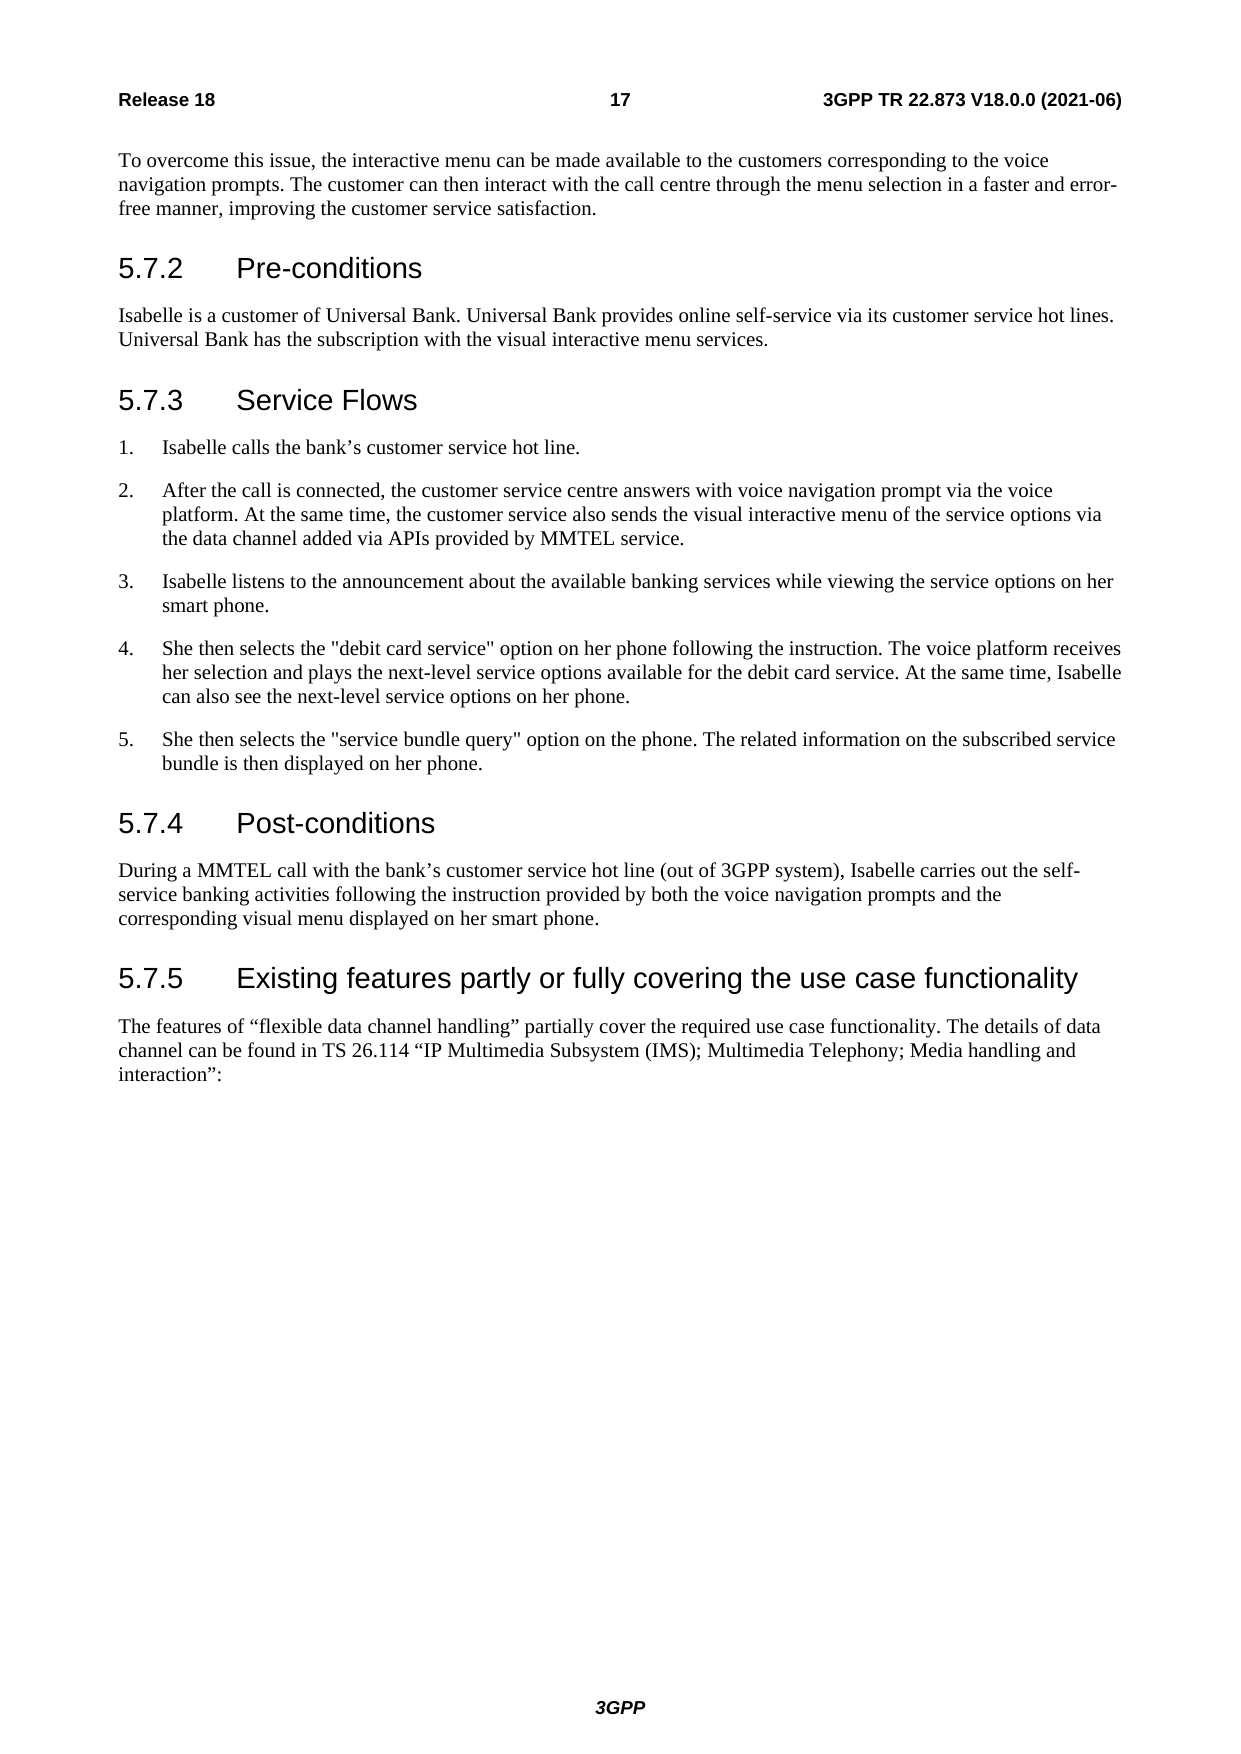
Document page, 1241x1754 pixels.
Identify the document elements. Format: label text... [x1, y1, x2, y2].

list She then selects the "service bundle query" option on the phone. The related information on the subscribed service bundle is then displayed on her phone. [118, 726, 1122, 774]
list Isabelle listens to the announcement about the available banking services while viewing the service options on her smart phone. [118, 569, 1122, 617]
subtitle 5.7.5 Existing features partly or fully covering the use case functionality [118, 962, 1122, 995]
list Isabelle calls the bank’s customer service hot line. [118, 435, 1122, 459]
text Isabelle is a customer of Universal Bank. Universal Bank provides online self-service via its customer service hot lines. Universal Bank has the subscription with the visual interactive menu services. [118, 303, 1122, 351]
text During a MMTEL call with the bank’s customer service hot line (out of 3GPP system), Isabelle carries out the self-service banking activities following the instruction provided by both the voice navigation prompts and the corresponding visual menu displayed on her smart phone. [118, 858, 1122, 930]
text To overcome this issue, the interactive menu can be made available to the customers corresponding to the voice navigation prompts. The customer can then interact with the call centre through the menu selection in a faster and error-free manner, improving the customer service satisfaction. [118, 147, 1122, 220]
list After the call is connected, the customer service centre answers with voice navigation prompt via the voice platform. At the same time, the customer service also sends the visual interactive menu of the service options via the data channel added via APIs provided by MMTEL service. [118, 478, 1122, 550]
subtitle 5.7.2 Pre-conditions [118, 251, 1122, 284]
subtitle 5.7.4 Post-conditions [118, 806, 1122, 839]
text The features of “flexible data channel handling” partially cover the required use case functionality. The details of data channel can be found in TS 26.114 “IP Multimedia Subsystem (IMS); Multimedia Telephony; Media handling and interaction”: [118, 1014, 1122, 1086]
subtitle 5.7.3 Service Flows [118, 383, 1122, 416]
list She then selects the "debit card service" option on her phone following the instruction. The voice platform receives her selection and plays the next-level service options available for the debit card service. At the same time, Isabelle can also see the next-level service options on her phone. [118, 636, 1122, 708]
